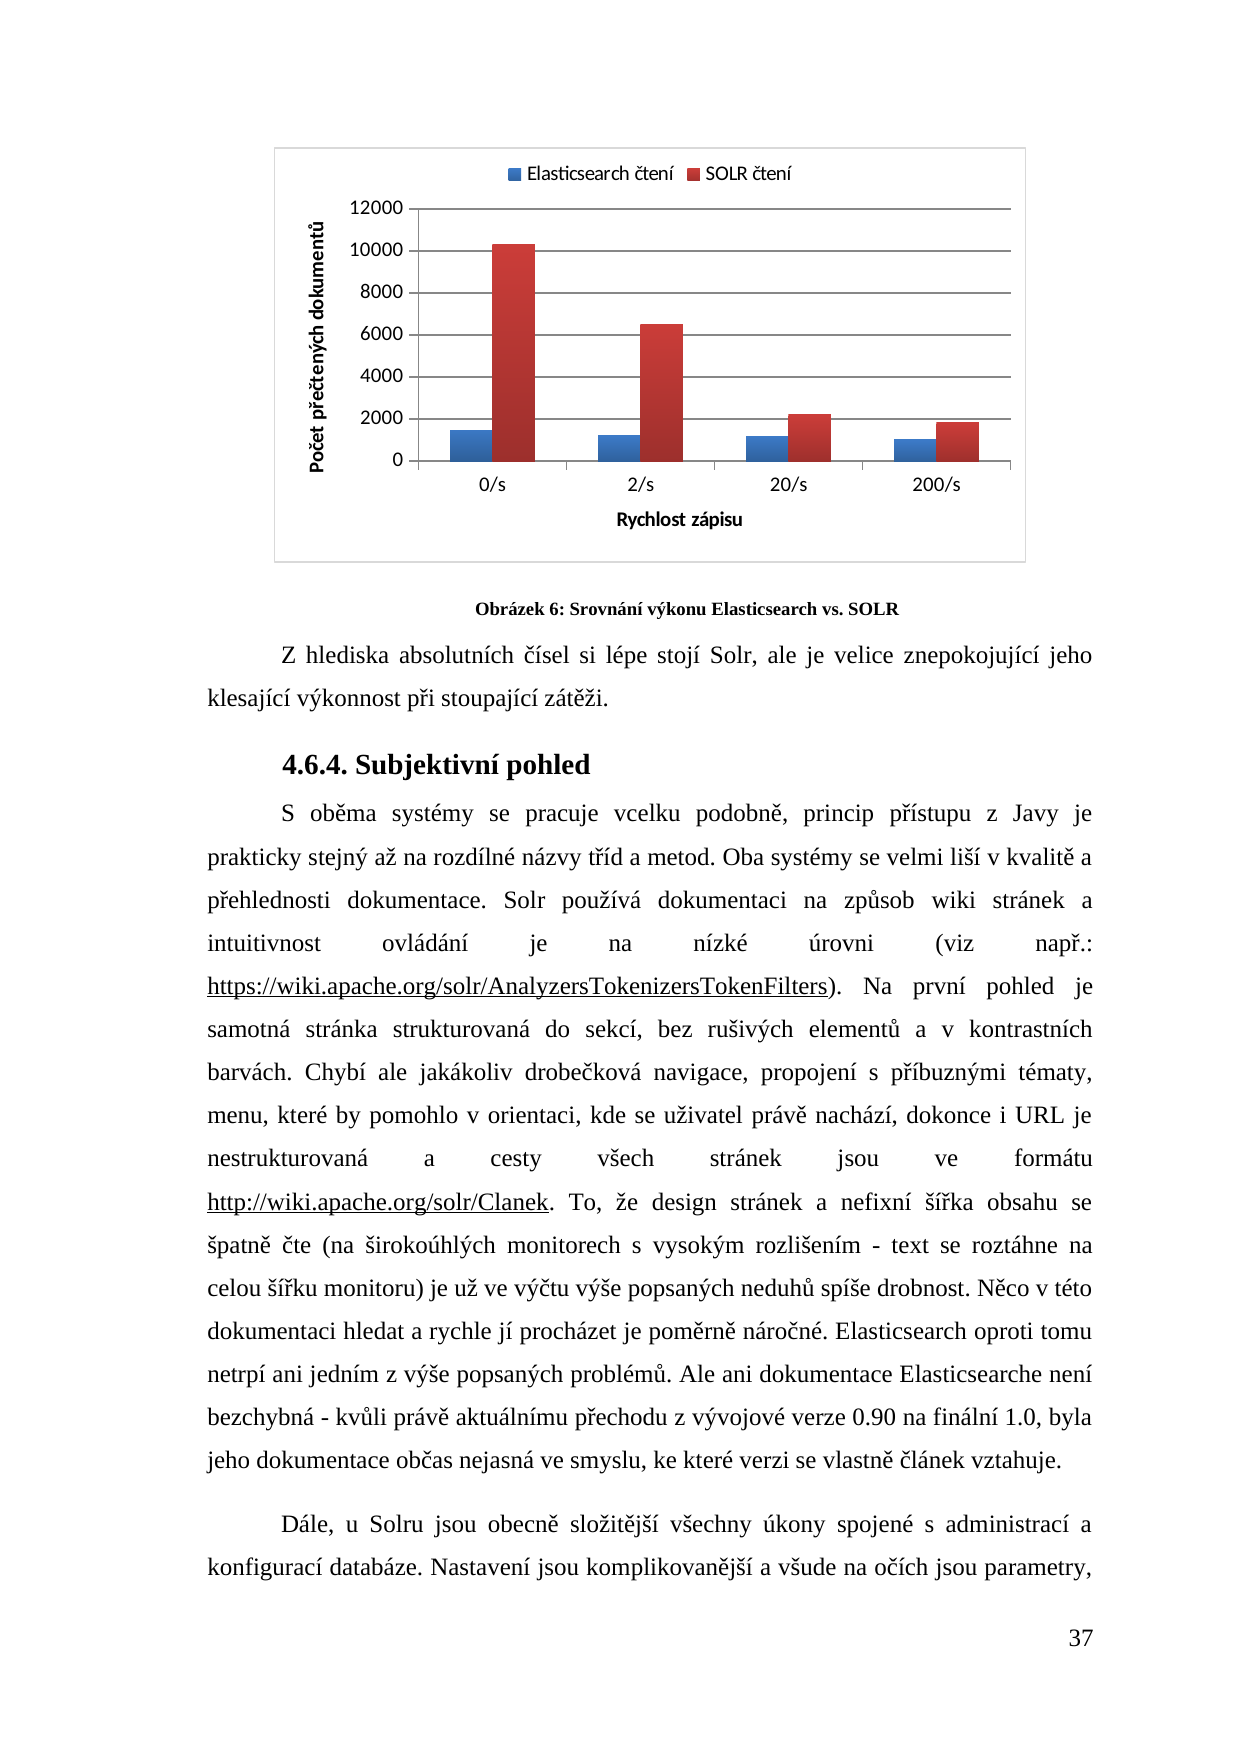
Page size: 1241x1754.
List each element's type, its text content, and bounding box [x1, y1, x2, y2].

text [207, 1509, 1093, 1581]
text Subjektivní pohled [282, 747, 1093, 781]
text Z hlediska absolutních čísel si lépe stojí Solr, ale je velice znepokojující jeho klesající výkonnost při stoupající zátěži. [207, 640, 1093, 712]
text S oběma systémy se pracuje vcelku podobně, princip přístupu z Javy je prakticky stejný až na rozdílné názvy tříd a metod. Oba systémy se velmi liší v kvalitě a přehlednosti dokumentace. Solr používá dokumentaci na způsob wiki stránek a intuitivnost ovládání je na nízké úrovni (viz např.: https://wiki.apache.org/solr/AnalyzersTokenizersTokenFilters). Na první pohled je samotná stránka strukturovaná do sekcí, bez rušivých elementů a v kontrastních barvách. Chybí ale jakákoliv drobečková navigace, propojení s příbuznými tématy, menu, které by pomohlo v orientaci, kde se uživatel právě nachází, dokonce i URL je nestrukturovaná a cesty všech stránek jsou ve formátu http://wiki.apache.org/solr/Clanek. To, že design stránek a nefixní šířka obsahu se špatně čte (na širokoúhlých monitorech s vysokým rozlišením - text se roztáhne na celou šířku monitoru) je už ve výčtu výše popsaných neduhů spíše drobnost. Něco v této dokumentaci hledat a rychle jí procházet je poměrně náročné. Elasticsearch oproti tomu netrpí ani jedním z výše popsaných problémů. Ale ani dokumentace Elasticsearche není bezchybná - kvůli právě aktuálnímu přechodu z vývojové verze 0.90 na finální 1.0, byla jeho dokumentace občas nejasná ve smyslu, ke které verzi se vlastně článek vztahuje. [207, 798, 1093, 1474]
